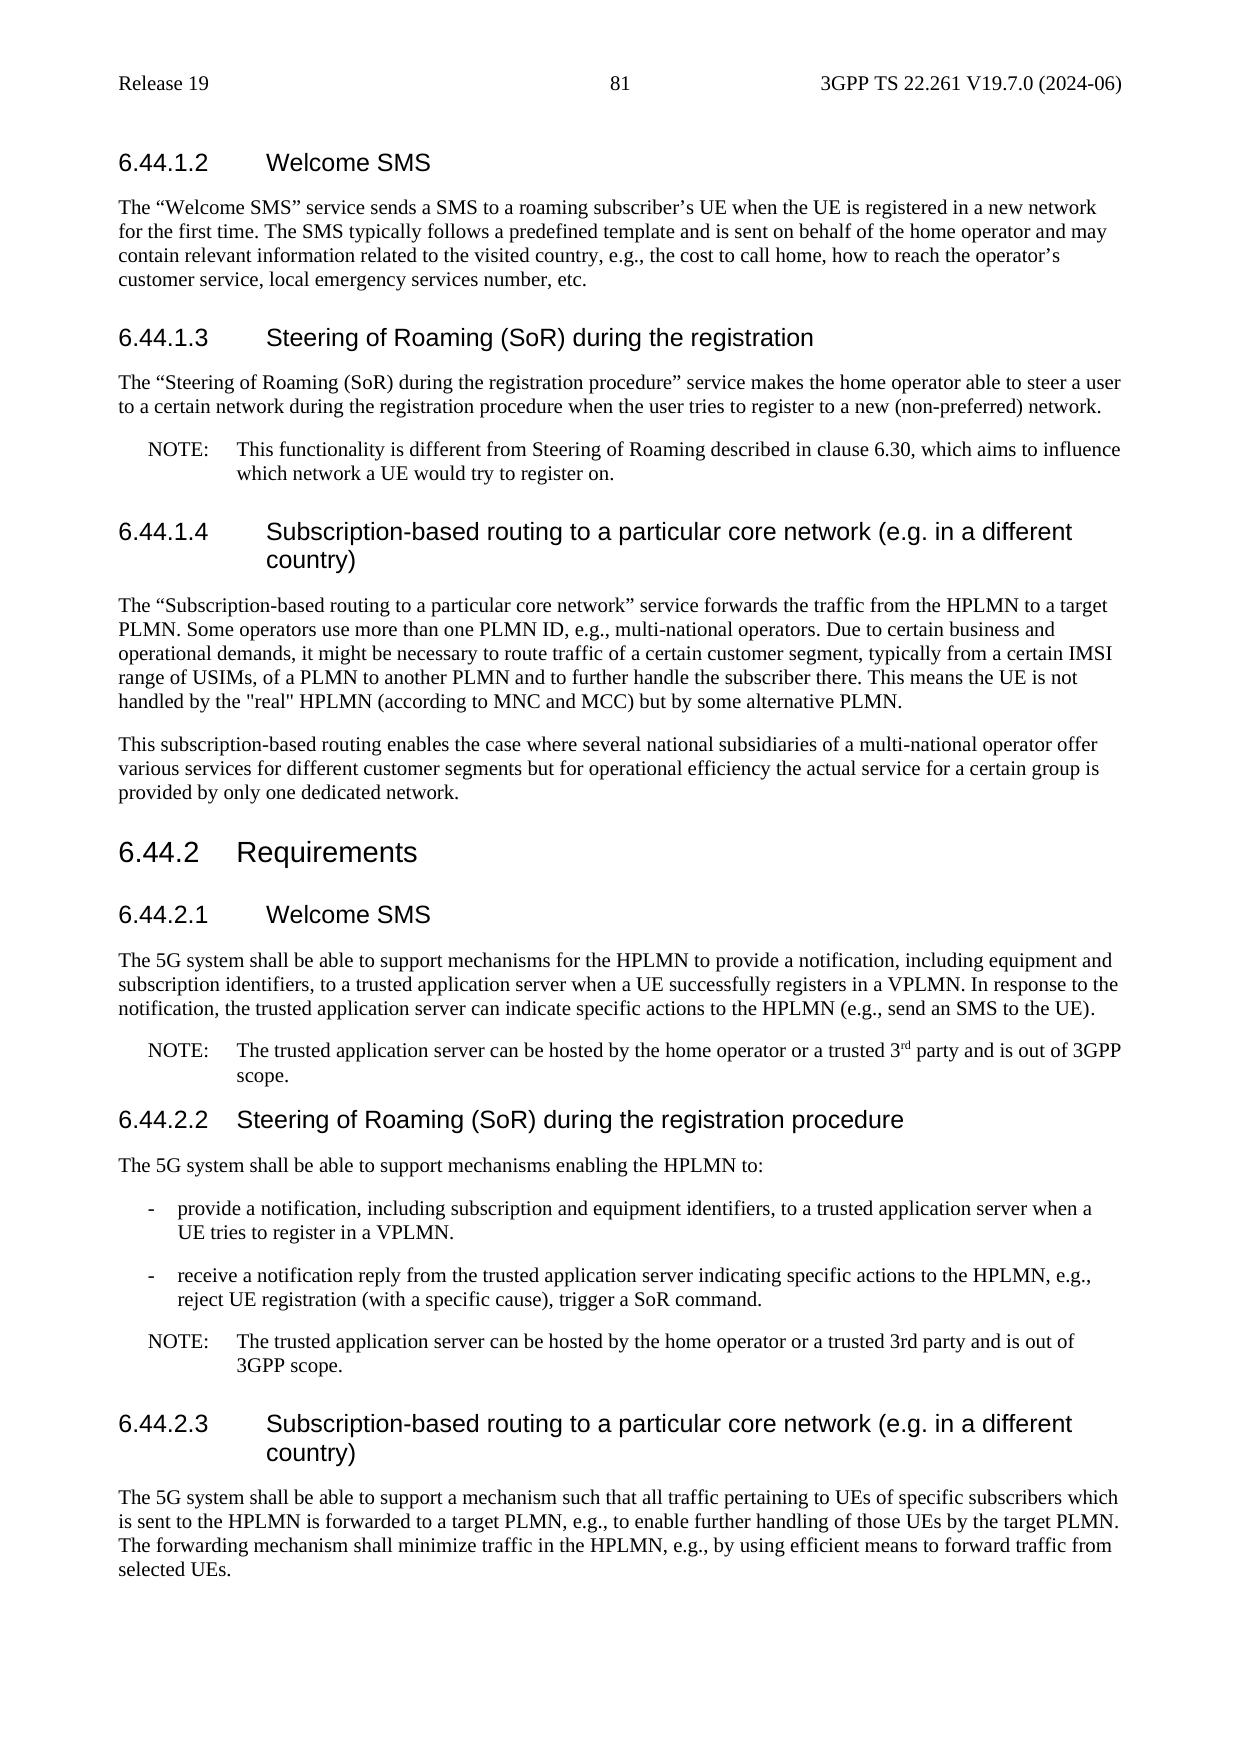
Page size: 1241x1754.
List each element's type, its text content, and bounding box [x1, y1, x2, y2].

subtitle 6.44.2.3 Subscription-based routing to a particular core network (e.g. in a different country) [118, 1409, 1122, 1466]
text The 5G system shall be able to support mechanisms enabling the HPLMN to: [118, 1153, 1122, 1177]
text NOTE: The trusted application server can be hosted by the home operator or a trusted 3rd party and is out of 3GPP scope. [148, 1329, 1122, 1377]
text - provide a notification, including subscription and equipment identifiers, to a trusted application server when a UE tries to register in a VPLMN. [148, 1196, 1122, 1244]
subtitle 6.44.2.1 Welcome SMS [118, 900, 1122, 929]
subtitle 6.44.1.4 Subscription-based routing to a particular core network (e.g. in a different country) [118, 516, 1122, 574]
subtitle 6.44.1.2 Welcome SMS [118, 148, 1122, 176]
text The 5G system shall be able to support a mechanism such that all traffic pertaining to UEs of specific subscribers which is sent to the HPLMN is forwarded to a target PLMN, e.g., to enable further handling of those UEs by the target PLMN. The forwarding mechanism shall minimize traffic in the HPLMN, e.g., by using efficient means to forward traffic from selected UEs. [118, 1485, 1122, 1581]
text The “Welcome SMS” service sends a SMS to a roaming subscriber’s UE when the UE is registered in a new network for the first time. The SMS typically follows a predefined template and is sent on behalf of the home operator and may contain relevant information related to the visited country, e.g., the cost to call home, how to reach the operator’s customer service, local emergency services number, etc. [118, 195, 1122, 291]
text The “Steering of Roaming (SoR) during the registration procedure” service makes the home operator able to steer a user to a certain network during the registration procedure when the user tries to register to a new (non-preferred) network. [118, 370, 1122, 418]
text 6.44.2.2 Steering of Roaming (SoR) during the registration procedure [118, 1105, 1122, 1134]
subtitle 6.44.1.3 Steering of Roaming (SoR) during the registration [118, 323, 1122, 351]
text NOTE: The trusted application server can be hosted by the home operator or a trusted 3rd party and is out of 3GPP scope. [148, 1038, 1122, 1087]
text NOTE: This functionality is different from Steering of Roaming described in clause 6.30, which aims to influence which network a UE would try to register on. [148, 437, 1122, 485]
subtitle 6.44.2 Requirements [118, 835, 1122, 869]
text This subscription-based routing enables the case where several national subsidiaries of a multi-national operator offer various services for different customer segments but for operational efficiency the actual service for a certain group is provided by only one dedicated network. [118, 732, 1122, 804]
text The 5G system shall be able to support mechanisms for the HPLMN to provide a notification, including equipment and subscription identifiers, to a trusted application server when a UE successfully registers in a VPLMN. In response to the notification, the trusted application server can indicate specific actions to the HPLMN (e.g., send an SMS to the UE). [118, 947, 1122, 1020]
text - receive a notification reply from the trusted application server indicating specific actions to the HPLMN, e.g., reject UE registration (with a specific cause), trigger a SoR command. [148, 1262, 1122, 1311]
text The “Subscription-based routing to a particular core network” service forwards the traffic from the HPLMN to a target PLMN. Some operators use more than one PLMN ID, e.g., multi-national operators. Due to certain business and operational demands, it might be necessary to route traffic of a certain customer segment, typically from a certain IMSI range of USIMs, of a PLMN to another PLMN and to further handle the subscriber there. This means the UE is not handled by the "real" HPLMN (according to MNC and MCC) but by some alternative PLMN. [118, 593, 1122, 713]
